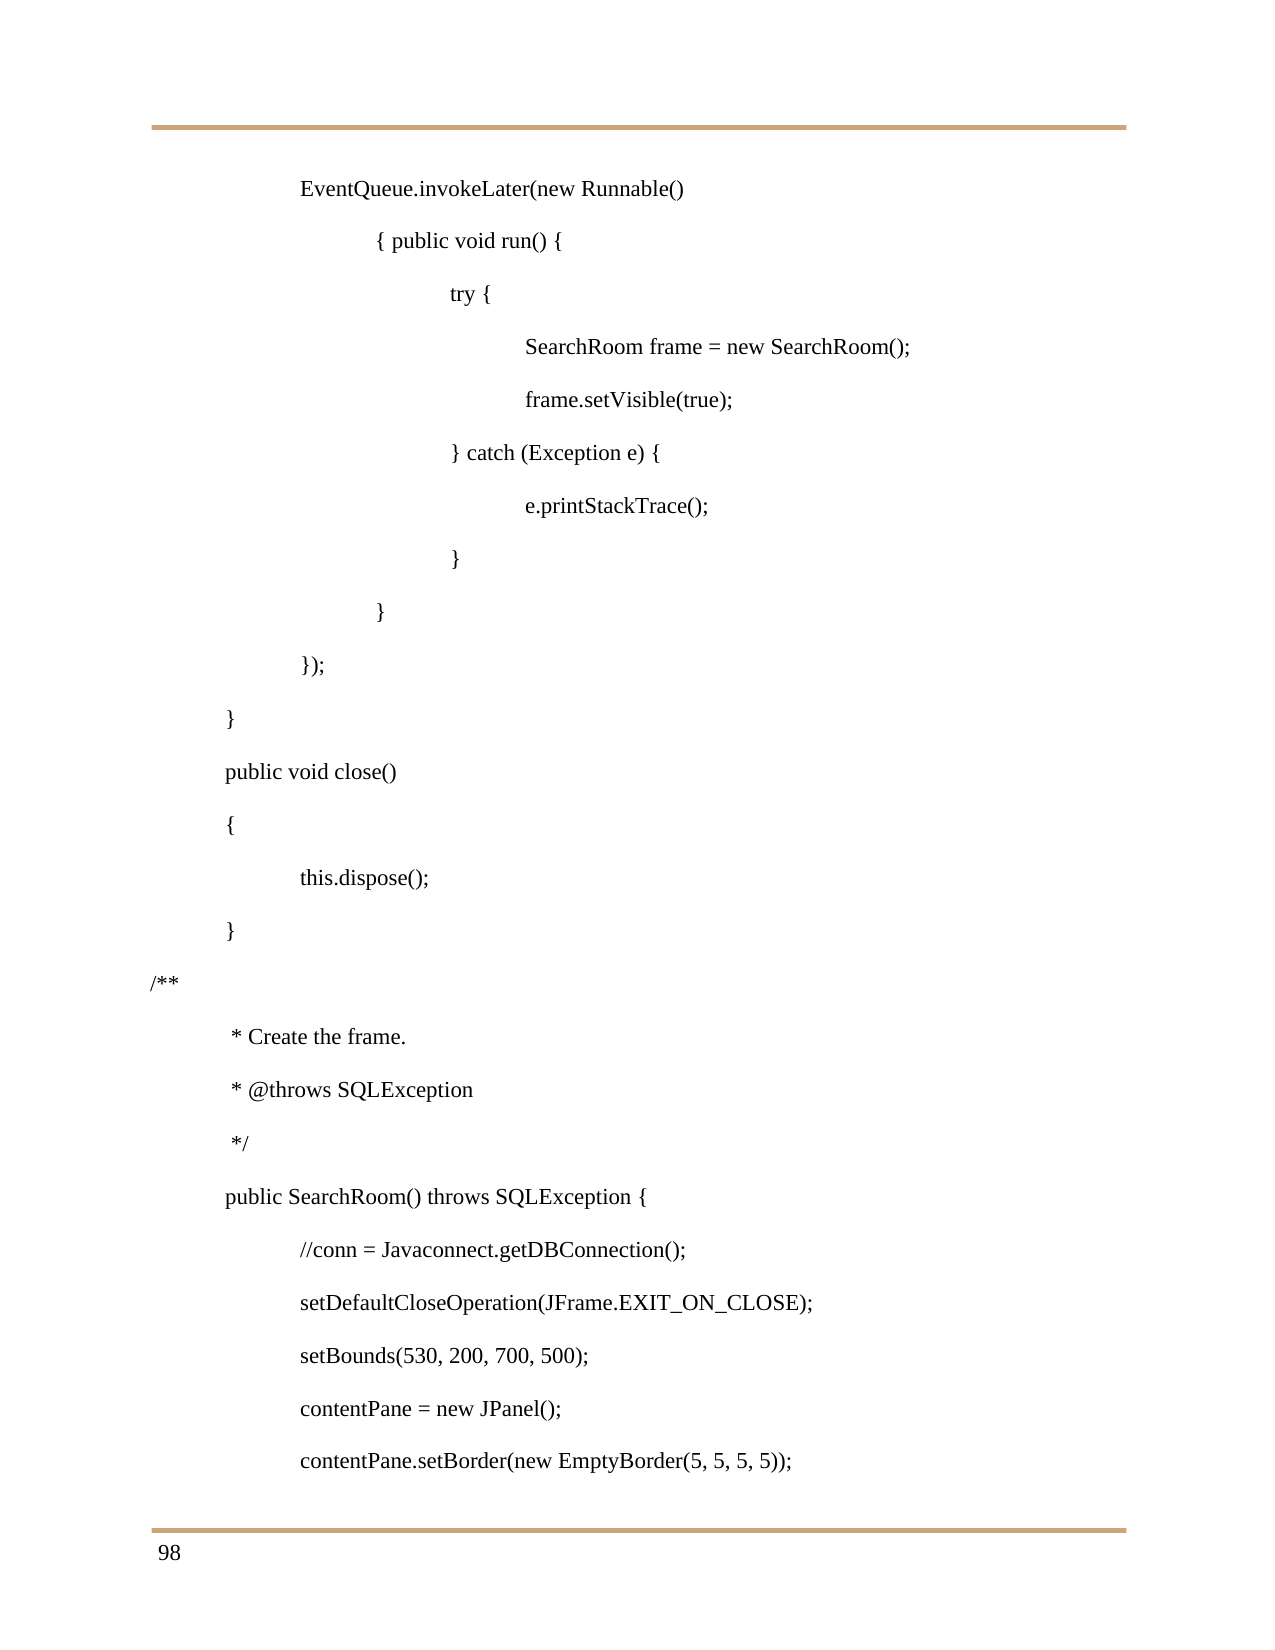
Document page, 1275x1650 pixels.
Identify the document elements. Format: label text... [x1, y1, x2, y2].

text { [225, 811, 1244, 837]
picture [151, 1528, 1127, 1533]
text }); [300, 651, 1244, 678]
text public SearchRoom() throws SQLException { [225, 1183, 1244, 1209]
text public void close() [225, 758, 1244, 784]
picture [151, 125, 1127, 130]
text contentPane = new JPanel(); contentPane.setBorder(new EmptyBorder(5, 5, 5, 5)); [300, 1395, 803, 1474]
text } [225, 705, 1244, 731]
text */ [231, 1130, 1244, 1156]
list @throws SQLException [231, 1077, 1244, 1103]
list Create the frame. [231, 1023, 1244, 1050]
text } catch (Exception e) { [450, 439, 1244, 465]
text } [450, 545, 1244, 572]
text } [375, 598, 1244, 625]
text this.dispose(); [300, 864, 1244, 890]
text //conn = Javaconnect.getDBConnection(); setDefaultCloseOperation(JFrame.EXIT_ON_CLOSE); setBounds(530, 200, 700, 500); [300, 1236, 953, 1368]
text try { [450, 280, 1244, 307]
text SearchRoom frame = new SearchRoom(); frame.setVisible(true); [525, 333, 1117, 413]
text } [225, 917, 1244, 943]
text e.printStackTrace(); [525, 492, 1244, 518]
text EventQueue.invokeLater(new Runnable() { public void run() { [300, 174, 753, 254]
text /** [150, 970, 1244, 997]
